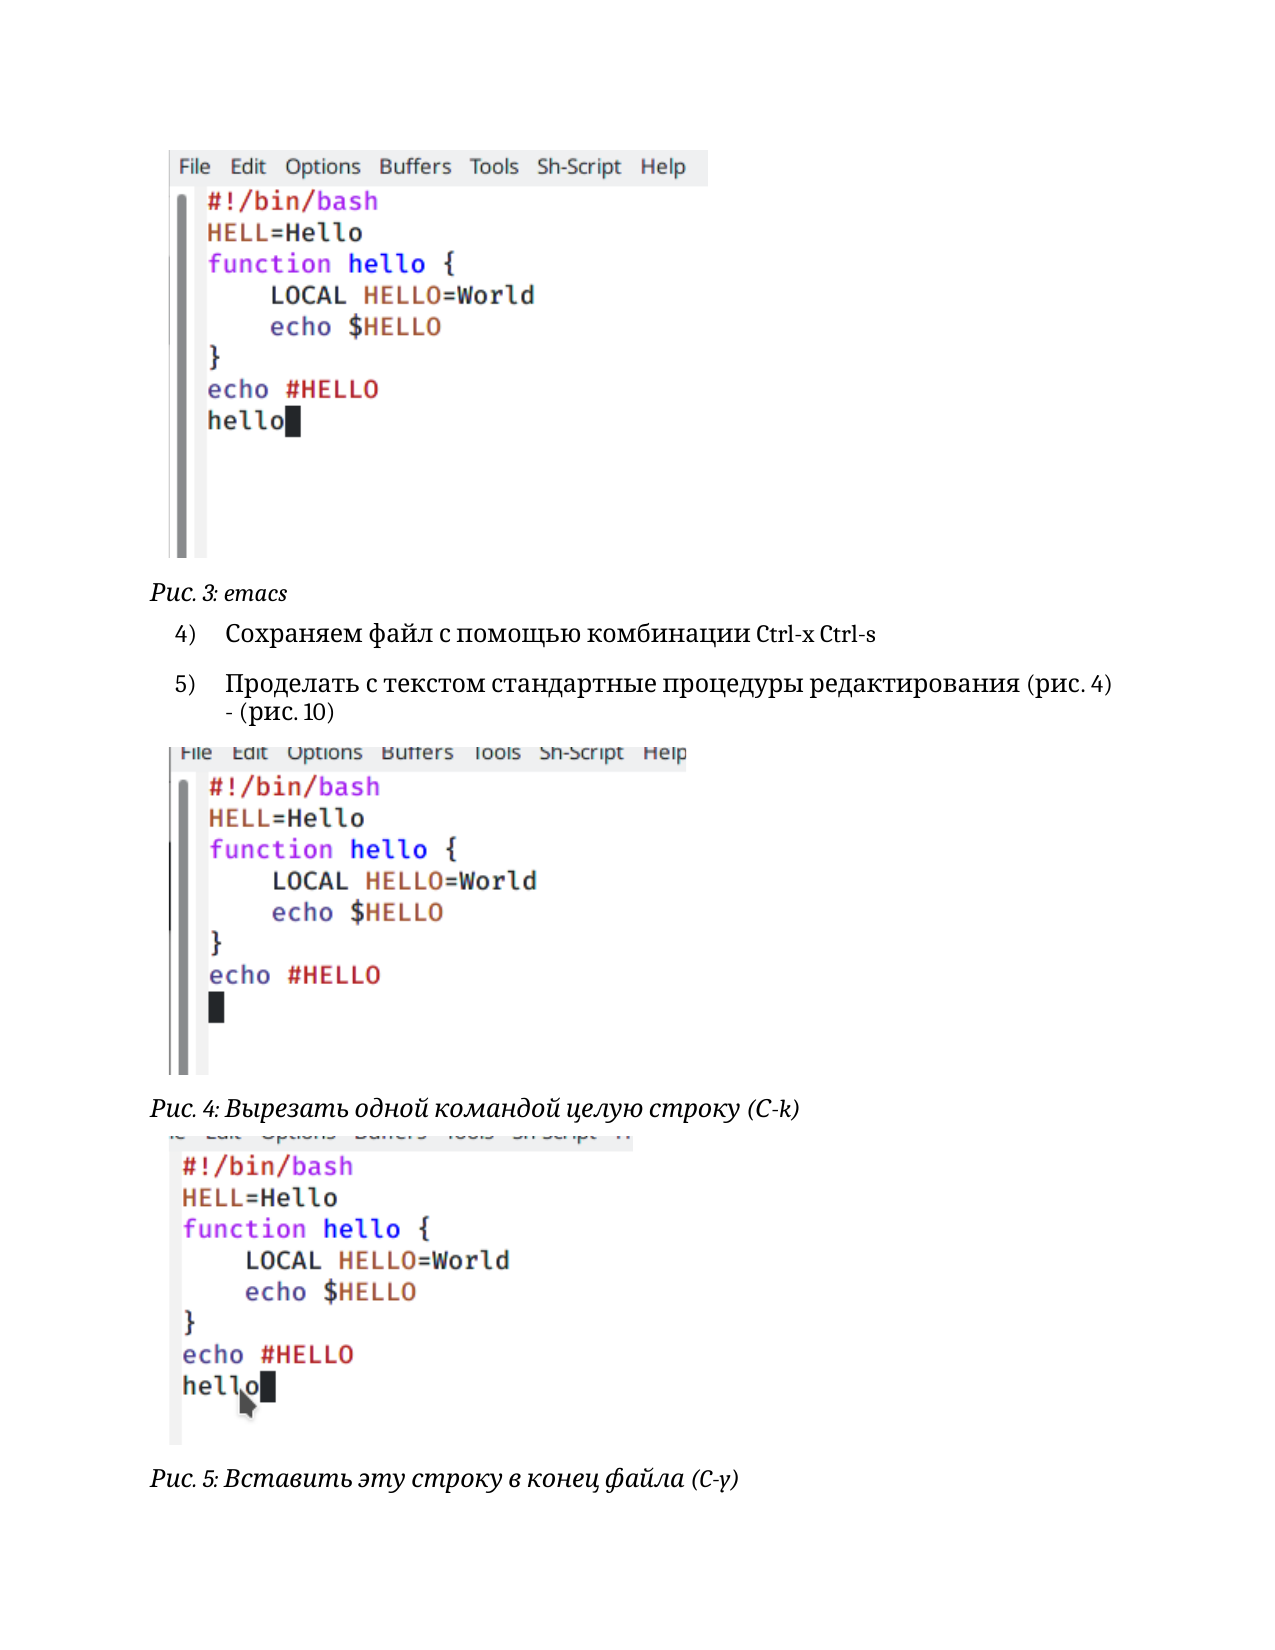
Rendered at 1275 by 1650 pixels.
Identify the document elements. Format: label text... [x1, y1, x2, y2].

list Сохраняем файл с помощью комбинации Ctrl-x Ctrl-s [175, 620, 1125, 649]
text Рис. 4: Вырезать одной командой целую строку (С-k) [150, 1095, 1125, 1124]
text Рис. 3: emacs [150, 579, 1125, 607]
picture [168, 1136, 633, 1445]
picture [168, 747, 687, 1075]
list Проделать с текстом стандартные процедуры редактирования (рис. 4) - (рис. 10) [175, 669, 1125, 727]
picture [168, 150, 708, 558]
text Рис. 5: Вставить эту строку в конец файла (C-y) [150, 1465, 1125, 1494]
